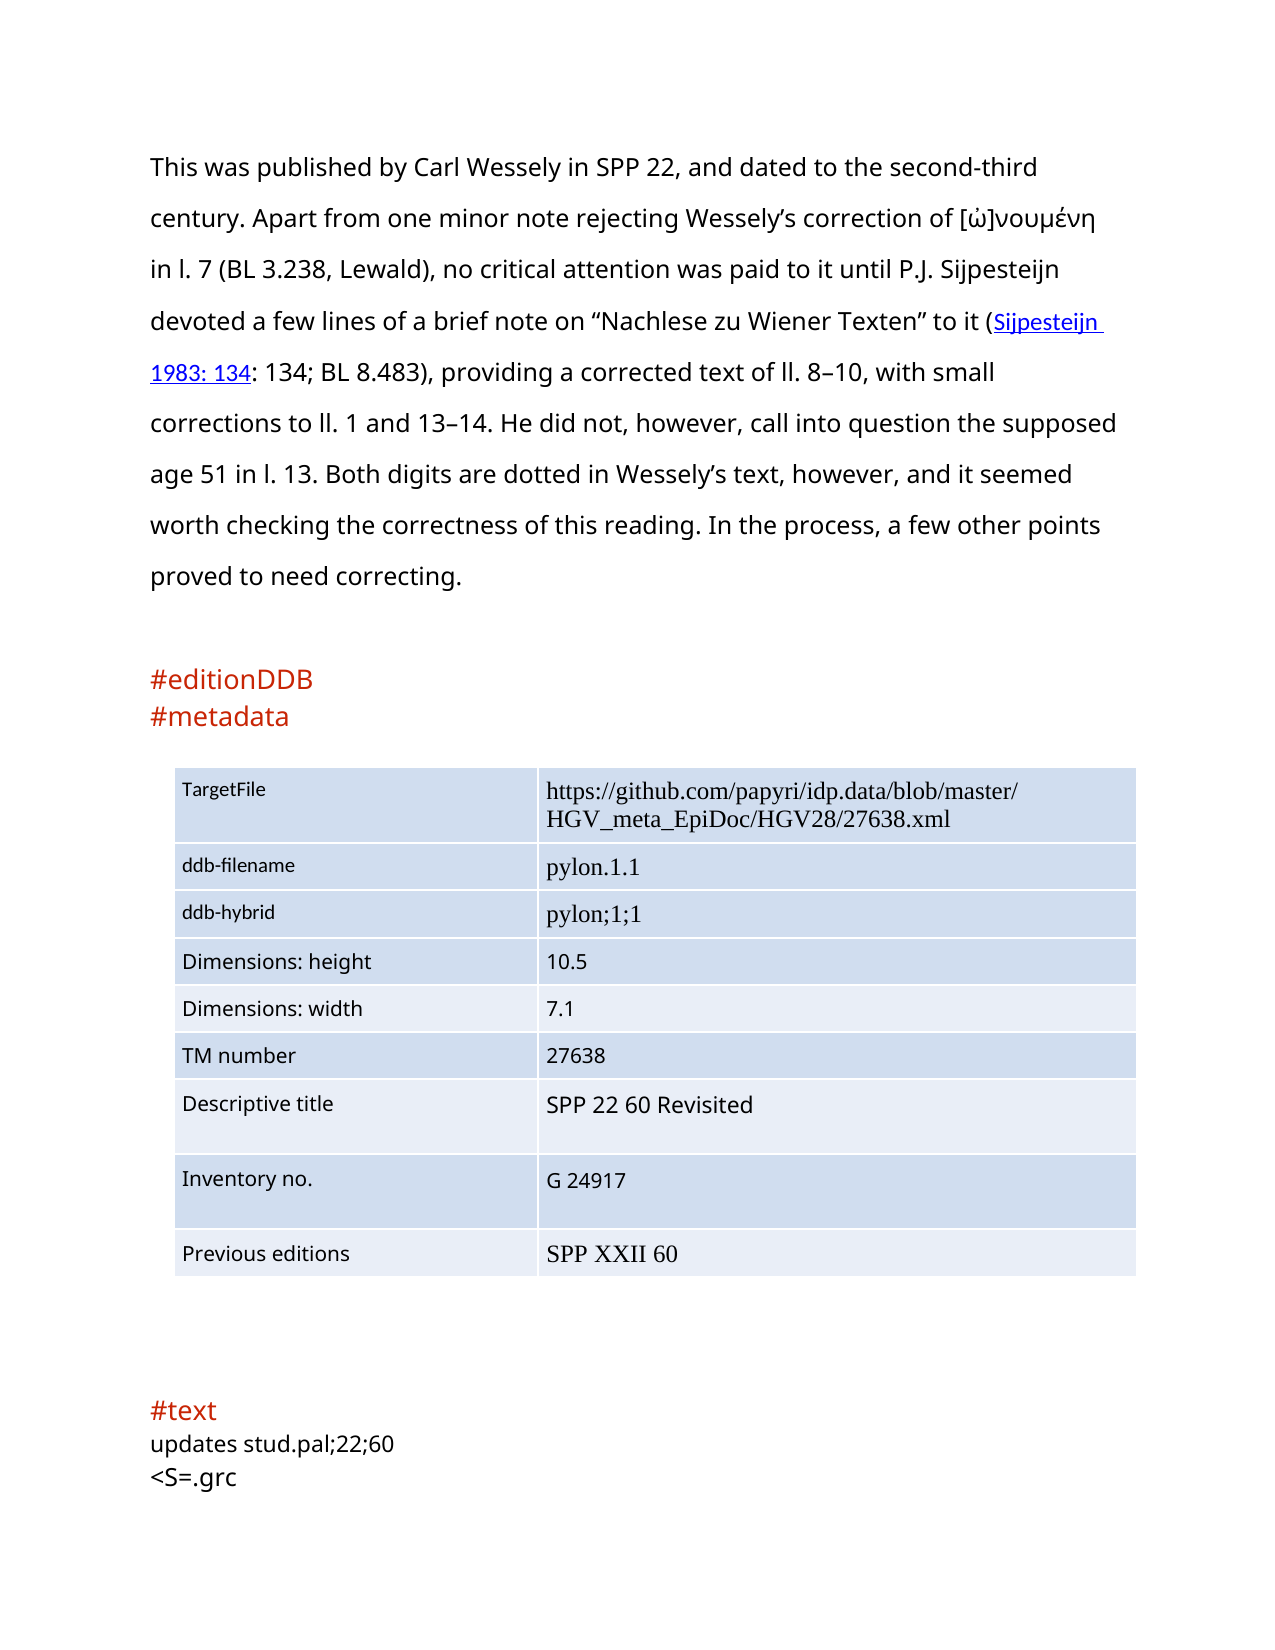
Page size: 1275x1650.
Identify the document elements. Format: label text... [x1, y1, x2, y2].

table_cell ddb-filename [175, 844, 537, 889]
table_header https://github.com/papyri/idp.data/blob/master/HGV_meta_EpiDoc/HGV28/27638.xml [539, 768, 1136, 842]
table_cell Descriptive title [175, 1080, 537, 1153]
text #text [150, 1391, 1125, 1428]
table_cell G 24917 [539, 1155, 1136, 1228]
table_cell Dimensions: width [175, 986, 537, 1031]
table_cell SPP XXII 60 [539, 1230, 1136, 1276]
table_cell Inventory no. [175, 1155, 537, 1228]
table_cell 7.1 [539, 986, 1136, 1031]
text updates stud.pal;22;60 [150, 1428, 1125, 1459]
table_cell Previous editions [175, 1230, 537, 1276]
table_cell TM number [175, 1033, 537, 1078]
table_cell SPP 22 60 Revisited [539, 1080, 1136, 1153]
text #metadata [150, 697, 1125, 734]
table_header TargetFile [175, 768, 537, 842]
table_cell Dimensions: height [175, 939, 537, 984]
text <S=.grc [150, 1459, 1125, 1493]
table_cell pylon.1.1 [539, 844, 1136, 889]
table_cell 27638 [539, 1033, 1136, 1078]
table_cell 10.5 [539, 939, 1136, 984]
text #editionDDB [150, 660, 1125, 697]
text This was published by Carl Wessely in SPP 22, and dated to the second-third century. Apart from one minor note rejecting Wessely’s correction of [ὠ]νουμένη in l. 7 (BL 3.238, Lewald), no critical attention was paid to it until P.J. Sijpesteijn devoted a few lines of a brief note on “Nachlese zu Wiener Texten” to it (Sijpesteijn 1983: 134: 134; BL 8.483), providing a corrected text of ll. 8–10, with small corrections to ll. 1 and 13–14. He did not, however, call into question the supposed age 51 in l. 13. Both digits are dotted in Wessely’s text, however, and it seemed worth checking the correctness of this reading. In the process, a few other points proved to need correcting. [150, 150, 1125, 592]
table_cell ddb-hybrid [175, 891, 537, 937]
table_cell pylon;1;1 [539, 891, 1136, 937]
